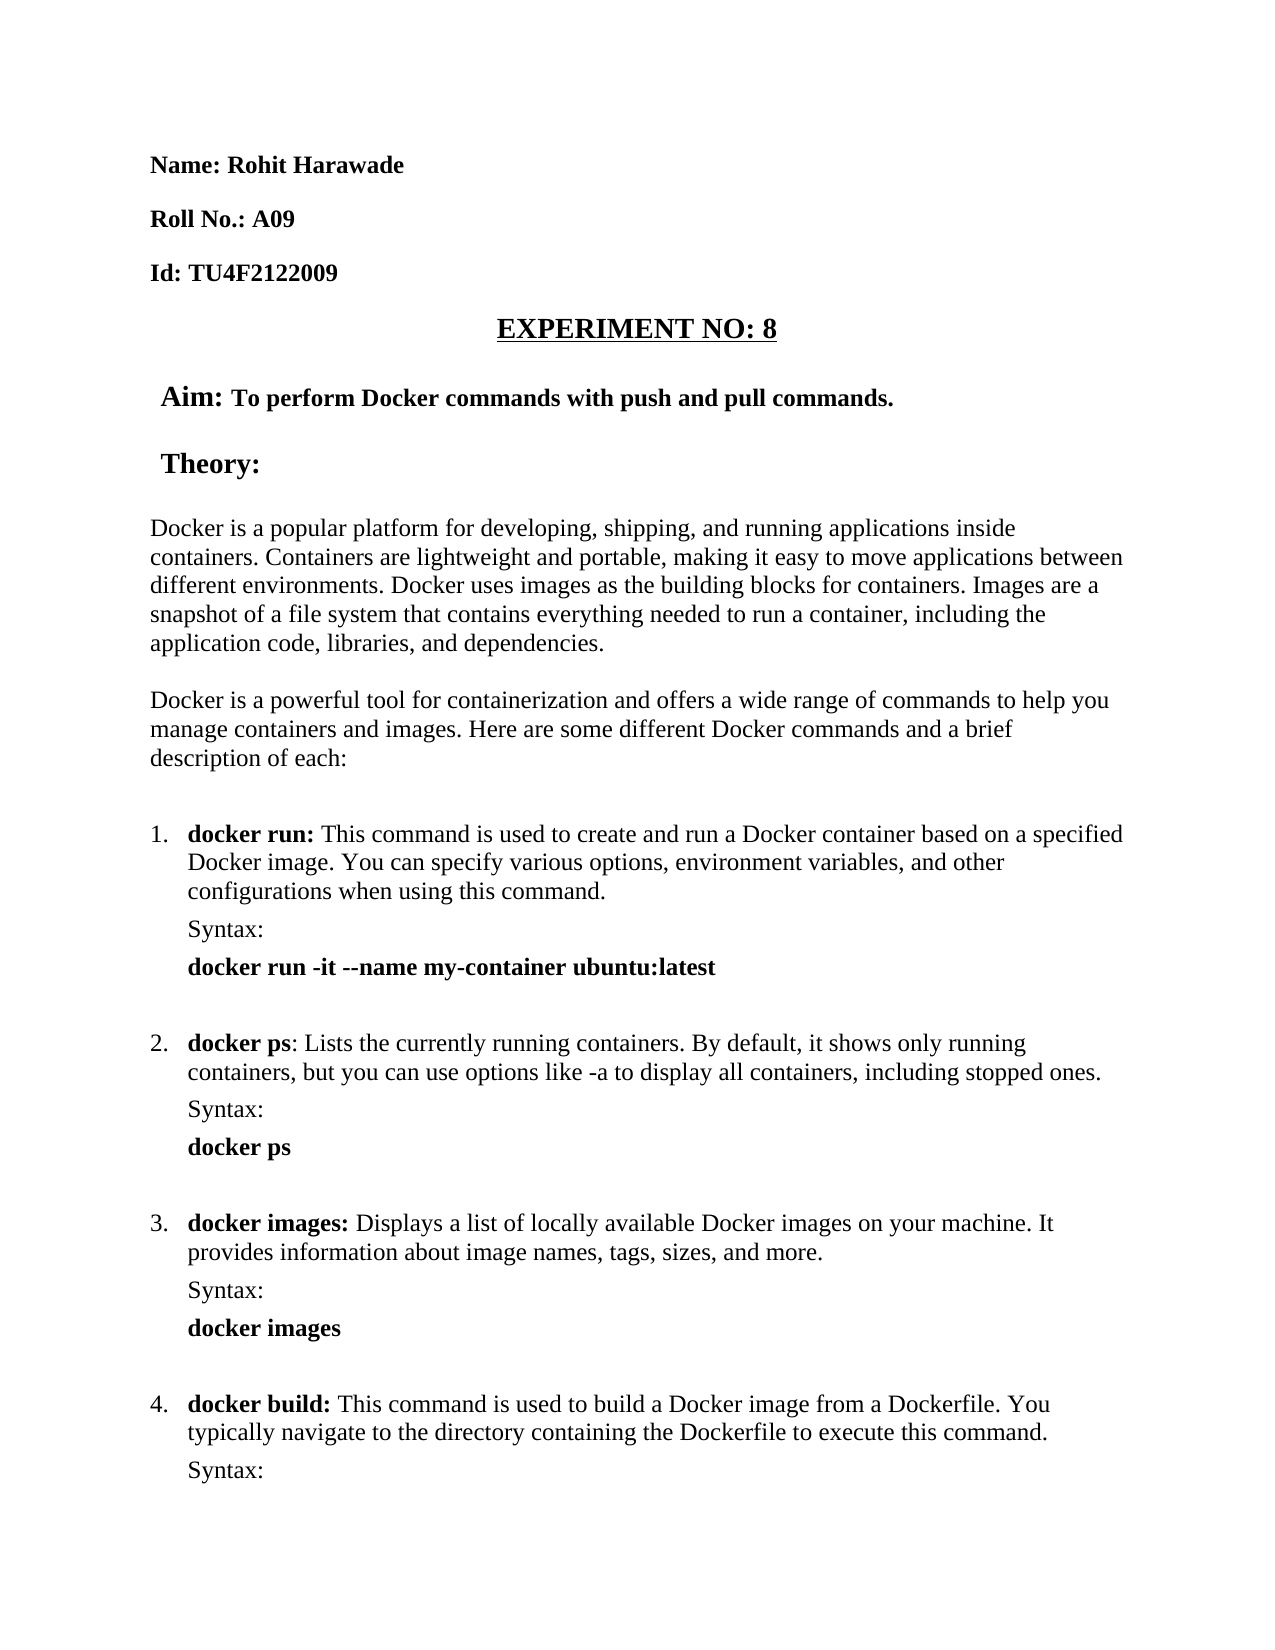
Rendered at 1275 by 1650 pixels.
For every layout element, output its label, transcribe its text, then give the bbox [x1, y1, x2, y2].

title EXPERIMENT NO: 8 [469, 312, 804, 345]
subtitle Theory: [160, 446, 1125, 479]
subtitle Docker is a powerful tool for containerization and offers a wide range of commands to help you manage containers and images. Here are some different Docker commands and a brief description of each: [150, 685, 1125, 772]
subtitle docker run: This command is used to create and run a Docker container based on a specified Docker image. You can specify various options, environment variables, and other configurations when using this command. [150, 819, 1125, 905]
subtitle Syntax: [187, 914, 1125, 943]
subtitle Docker is a popular platform for developing, shipping, and running applications inside containers. Containers are lightweight and portable, making it easy to move applications between different environments. Docker uses images as the building blocks for containers. Images are a snapshot of a file system that contains everything needed to run a container, including the application code, libraries, and dependencies. [150, 513, 1125, 657]
subtitle Syntax: [187, 1455, 1125, 1484]
text Name: Rohit Harawade [150, 150, 1125, 179]
subtitle docker images: Displays a list of locally available Docker images on your machine. It provides information about image names, tags, sizes, and more. [150, 1208, 1125, 1266]
subtitle docker run -it --name my-container ubuntu:latest [187, 952, 1125, 981]
subtitle docker ps [187, 1132, 1125, 1161]
subtitle docker ps: Lists the currently running containers. By default, it shows only running containers, but you can use options like -a to display all containers, including stopped ones. [150, 1028, 1125, 1085]
subtitle docker build: This command is used to build a Docker image from a Dockerfile. You typically navigate to the directory containing the Dockerfile to execute this command. [150, 1389, 1125, 1446]
text Id: TU4F2122009 [150, 258, 1125, 286]
subtitle docker images [187, 1313, 1125, 1342]
subtitle Aim: To perform Docker commands with push and pull commands. [160, 379, 1125, 412]
subtitle Syntax: [187, 1275, 1125, 1304]
text Roll No.: A09 [150, 204, 1125, 233]
subtitle Syntax: [187, 1094, 1125, 1123]
